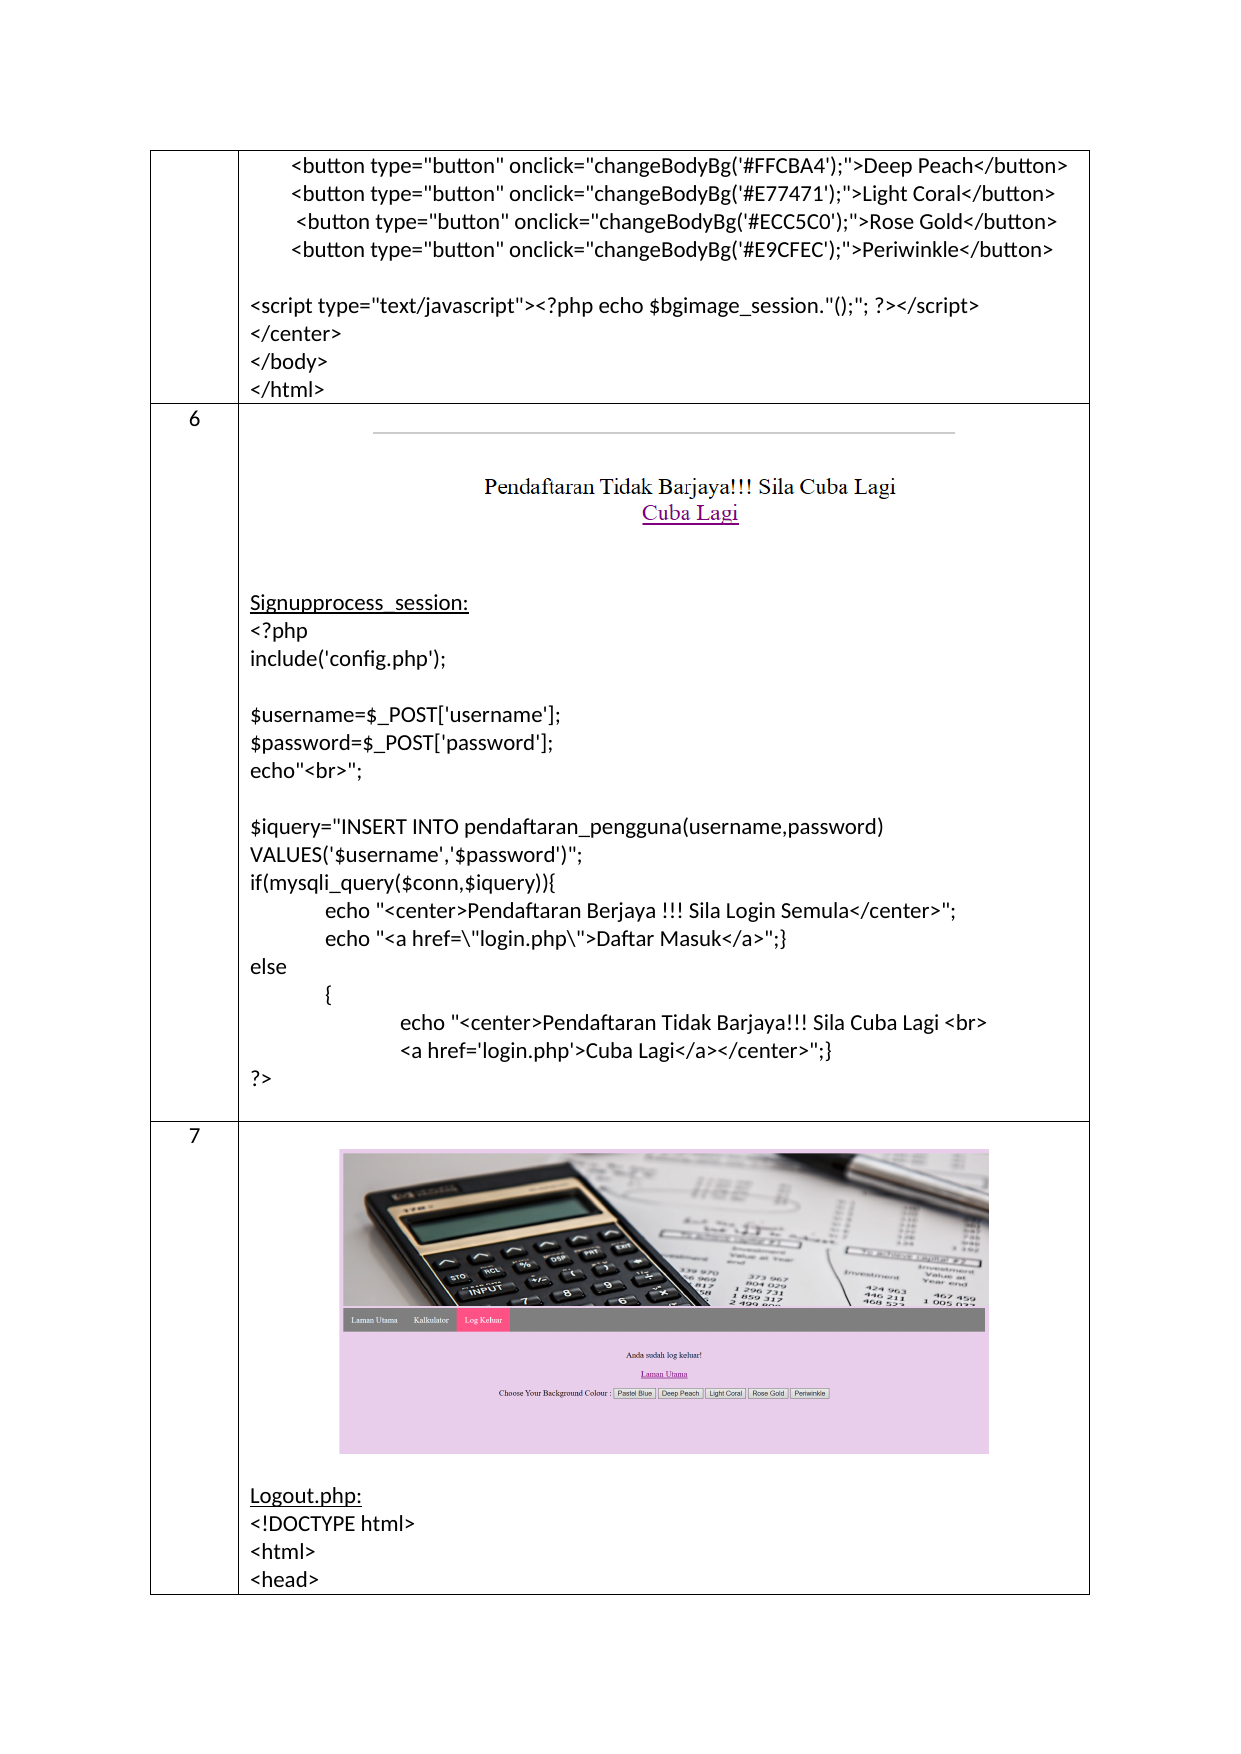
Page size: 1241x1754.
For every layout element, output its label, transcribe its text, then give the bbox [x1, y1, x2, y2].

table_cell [239, 151, 1089, 403]
table_cell 5 [151, 151, 238, 403]
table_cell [239, 1122, 1089, 1593]
table_cell 7 [151, 1122, 238, 1593]
table_cell 6 [151, 404, 238, 1121]
table_cell Signupprocess_session: <?php include('config.php'); $username=$_POST['username']; $password=$_POST['password']; echo"<br>"; $iquery="INSERT INTO pendaftaran_pengguna(username,password) VALUES('$username','$password')"; if(mysqli_query($conn,$iquery)){ echo "<center>Pendaftaran Berjaya !!! Sila Login Semula</center>"; echo "<a href=\"login.php\">Daftar Masuk</a>";} else { echo "<center>Pendaftaran Tidak Barjaya!!! Sila Cuba Lagi <br> <a href='login.php'>Cuba Lagi</a></center>";} ?> [239, 404, 1089, 1121]
picture [339, 1149, 989, 1454]
picture [373, 432, 956, 589]
